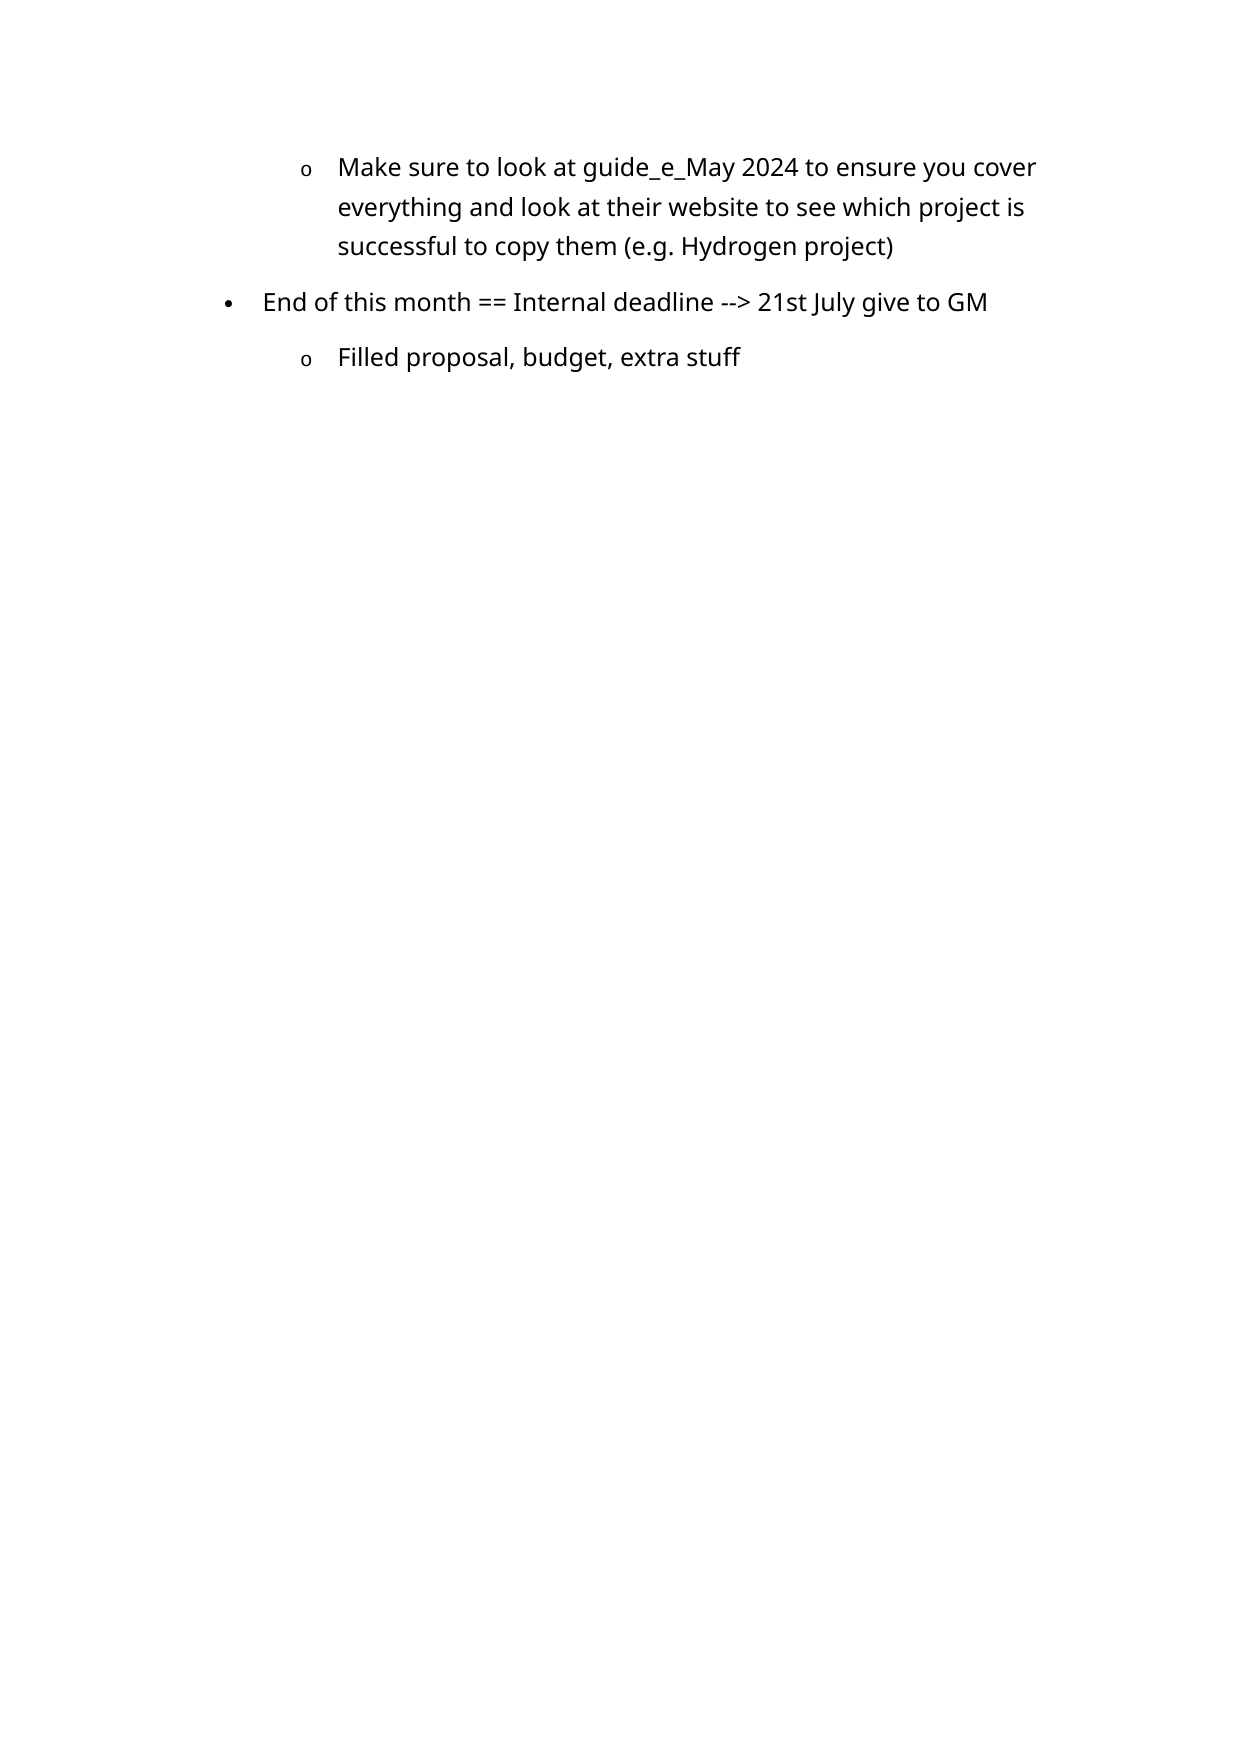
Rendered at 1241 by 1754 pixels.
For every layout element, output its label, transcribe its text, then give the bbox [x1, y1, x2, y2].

list Make sure to look at guide_e_May 2024 to ensure you cover everything and look at their website to see which project is successful to copy them (e.g. Hydrogen project) [300, 150, 1053, 262]
list End of this month == Internal deadline --> 21st July give to GM [225, 284, 1053, 318]
list Filled proposal, budget, extra stuff [300, 340, 1053, 374]
